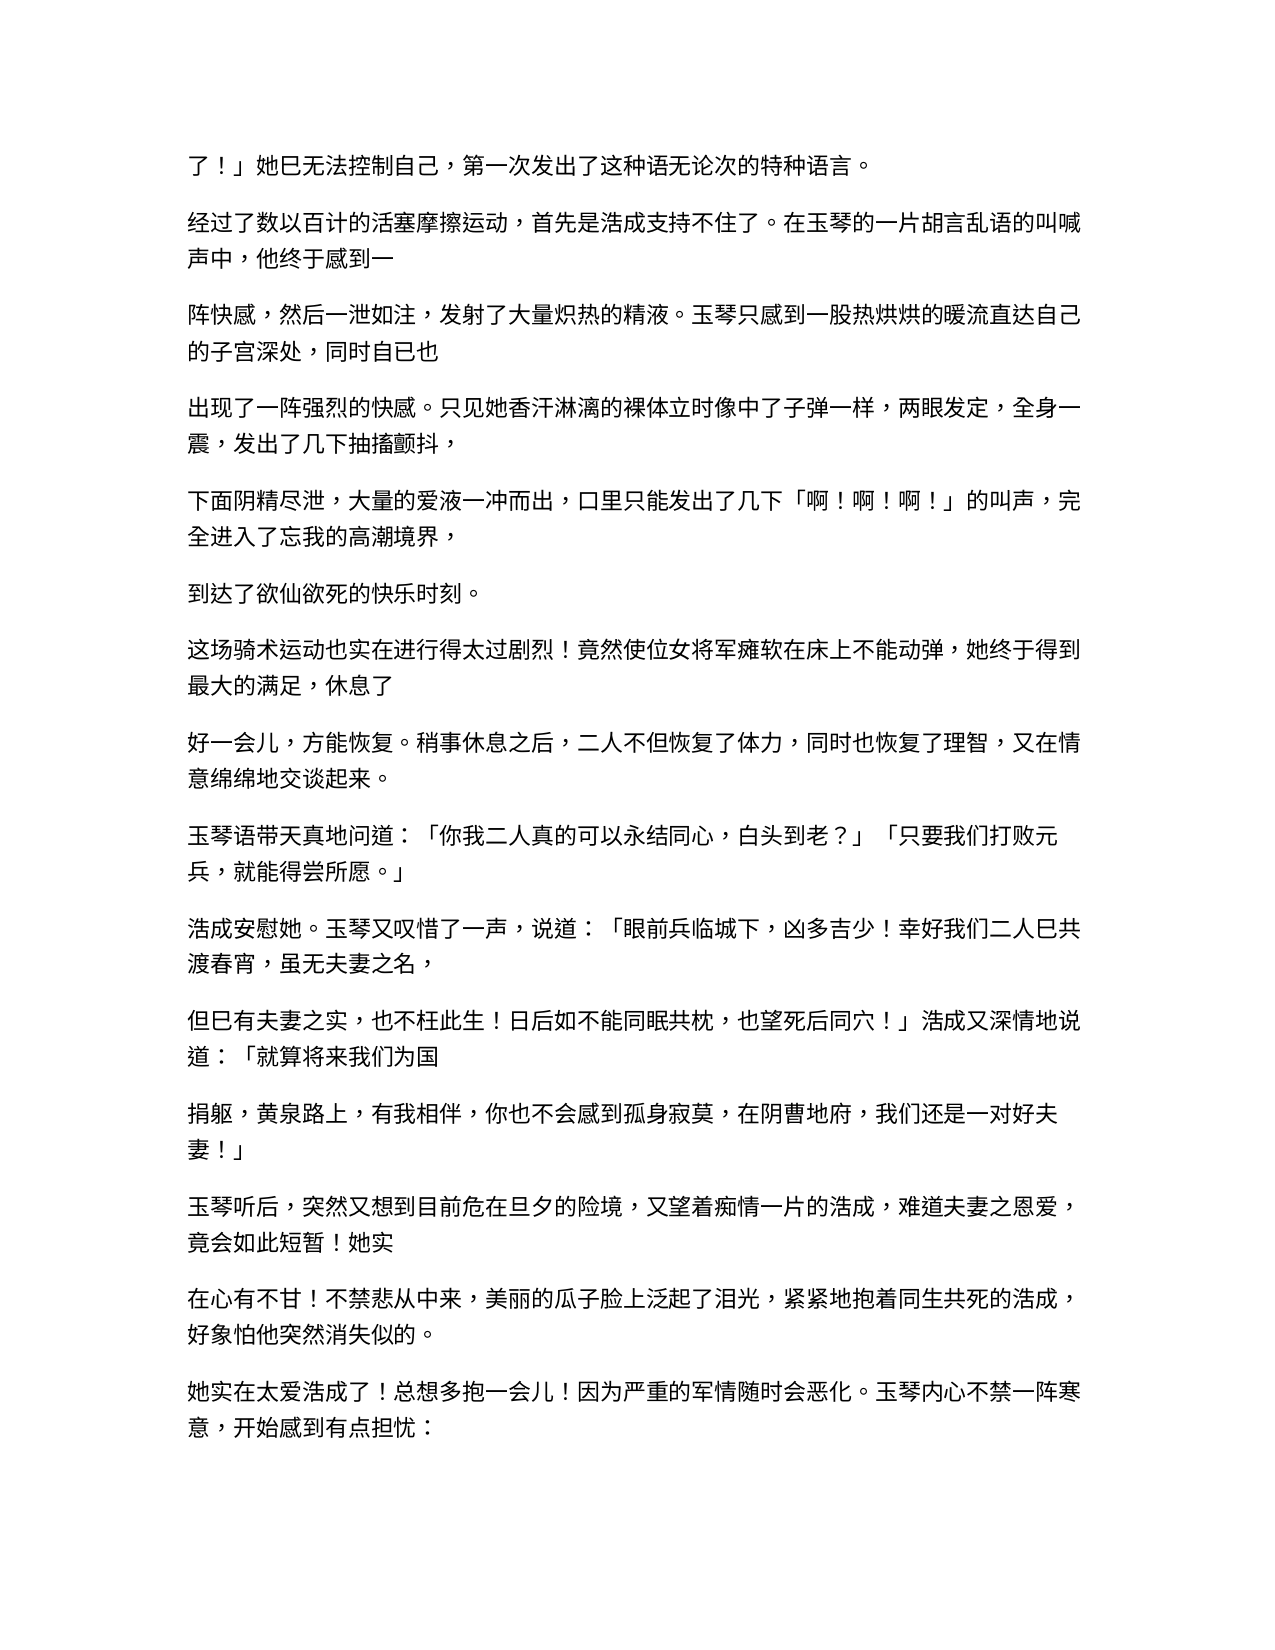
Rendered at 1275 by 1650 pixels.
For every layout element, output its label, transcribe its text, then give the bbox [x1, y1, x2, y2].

text 但巳有夫妻之实，也不枉此生！日后如不能同眠共枕，也望死后同穴！」浩成又深情地说道：「就算将来我们为国 [187, 1005, 1087, 1072]
text 浩成安慰她。玉琴又叹惜了一声，说道：「眼前兵临城下，凶多吉少！幸好我们二人巳共渡春宵，虽无夫妻之名， [187, 912, 1087, 980]
text 玉琴听后，突然又想到目前危在旦夕的险境，又望着痴情一片的浩成，难道夫妻之恩爱，竟会如此短暂！她实 [187, 1191, 1087, 1258]
text 阵快感，然后一泄如注，发射了大量炽热的精液。玉琴只感到一股热烘烘的暖流直达自己的子宫深处，同时自已也 [187, 299, 1087, 367]
text 玉琴语带天真地问道：「你我二人真的可以永结同心，白头到老？」「只要我们打败元兵，就能得尝所愿。」 [187, 820, 1087, 887]
text 这场骑术运动也实在进行得太过剧烈！竟然使位女将军瘫软在床上不能动弹，她终于得到最大的满足，休息了 [187, 634, 1087, 702]
text 了！」她巳无法控制自己，第一次发出了这种语无论次的特种语言。 [187, 150, 1087, 181]
text 到达了欲仙欲死的快乐时刻。 [187, 578, 1087, 609]
text 好一会儿，方能恢复。稍事休息之后，二人不但恢复了体力，同时也恢复了理智，又在情意绵绵地交谈起来。 [187, 727, 1087, 794]
text 下面阴精尽泄，大量的爱液一冲而出，口里只能发出了几下「啊！啊！啊！」的叫声，完全进入了忘我的高潮境界， [187, 485, 1087, 552]
text 经过了数以百计的活塞摩擦运动，首先是浩成支持不住了。在玉琴的一片胡言乱语的叫喊声中，他终于感到一 [187, 207, 1087, 274]
text 出现了一阵强烈的快感。只见她香汗淋漓的裸体立时像中了子弹一样，两眼发定，全身一震，发出了几下抽搐颤抖， [187, 392, 1087, 459]
text 在心有不甘！不禁悲从中来，美丽的瓜子脸上泛起了泪光，紧紧地抱着同生共死的浩成，好象怕他突然消失似的。 [187, 1283, 1087, 1351]
text 她实在太爱浩成了！总想多抱一会儿！因为严重的军情随时会恶化。玉琴内心不禁一阵寒意，开始感到有点担忧： [187, 1376, 1087, 1443]
text 捐躯，黄泉路上，有我相伴，你也不会感到孤身寂莫，在阴曹地府，我们还是一对好夫妻！」 [187, 1098, 1087, 1165]
